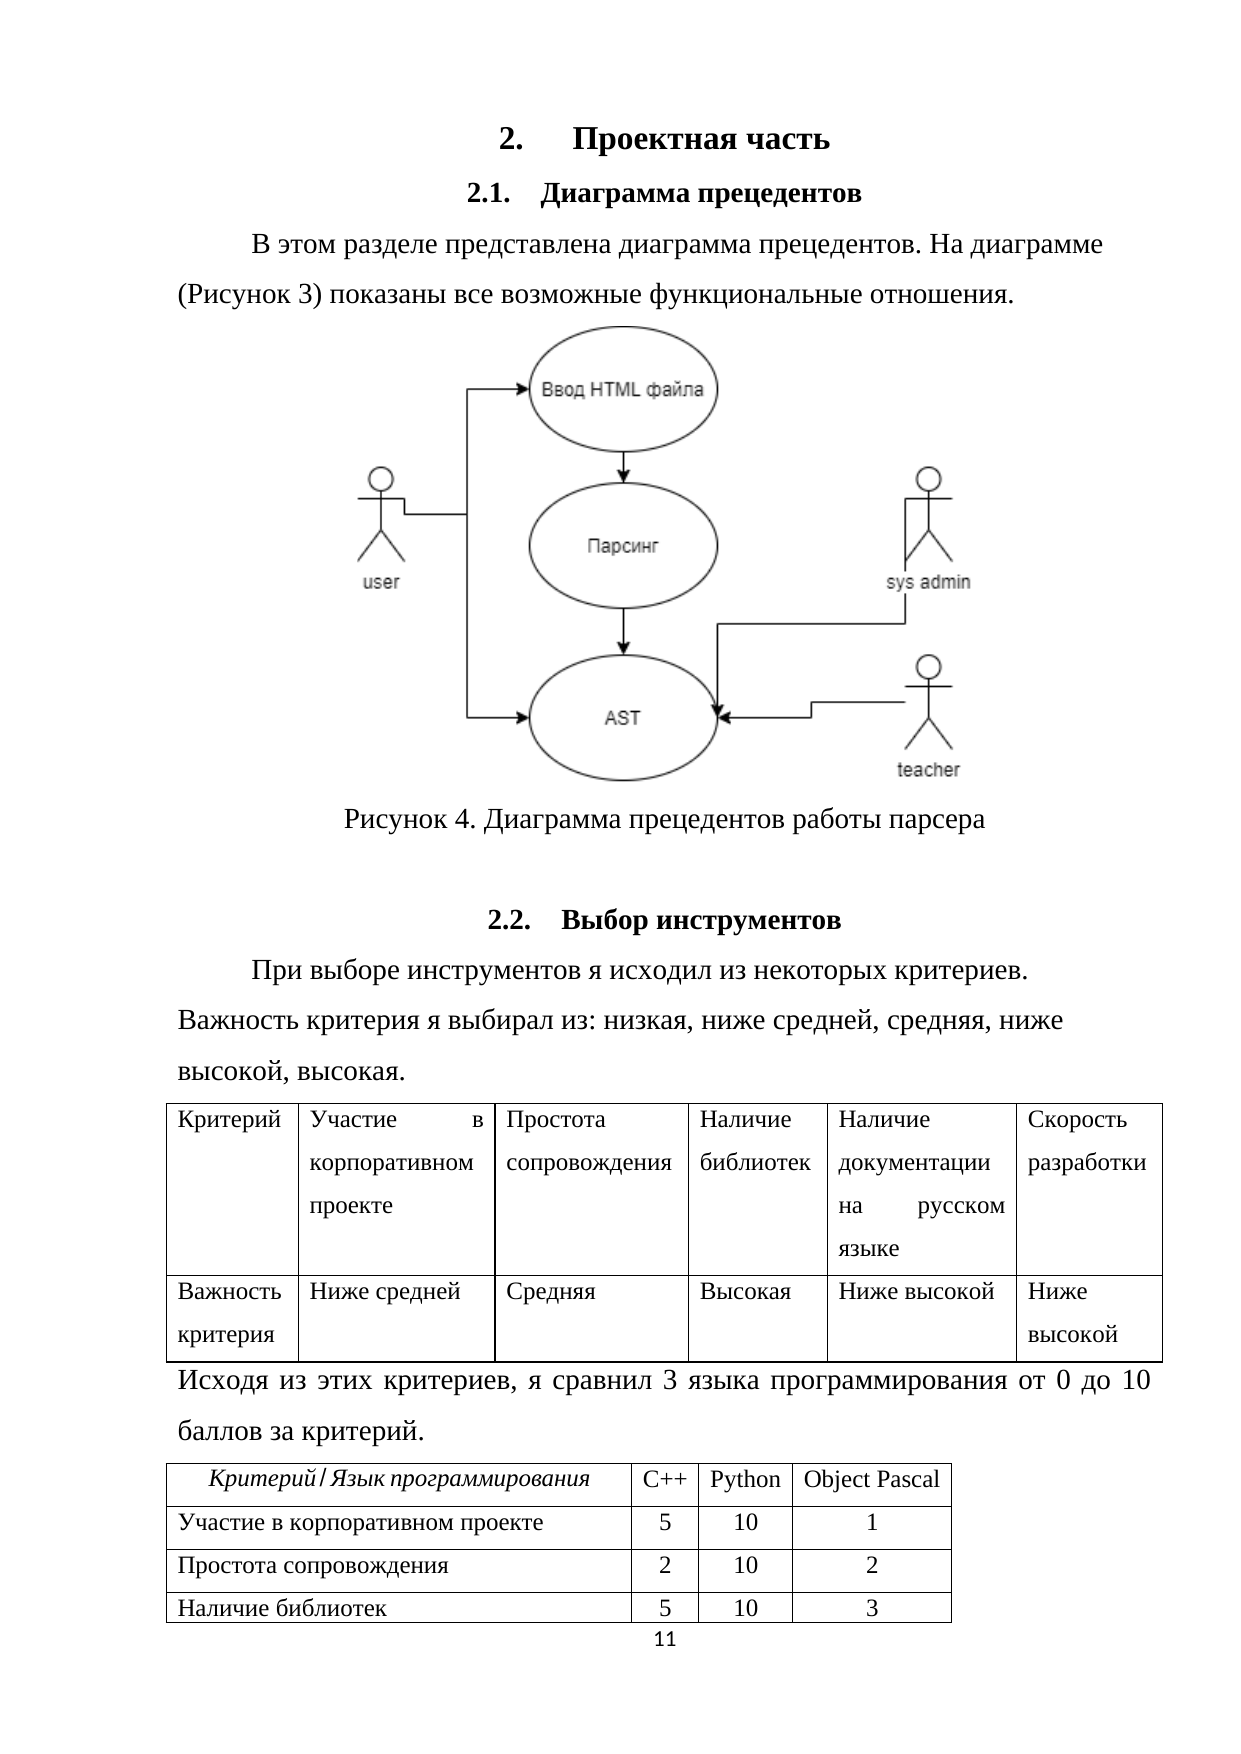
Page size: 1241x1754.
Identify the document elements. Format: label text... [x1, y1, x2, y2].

table_cell 10 [699, 1593, 792, 1622]
table_header Наличие документации на русском языке [828, 1104, 1016, 1275]
picture [357, 326, 972, 783]
table_cell 2 [793, 1550, 951, 1592]
table_header Критерий [167, 1104, 298, 1275]
table_cell Участие в корпоративном проекте [167, 1507, 631, 1549]
table_header Участие в корпоративном проекте [299, 1104, 494, 1275]
subtitle Проектная часть [177, 118, 1152, 156]
subtitle Диаграмма прецедентов [177, 176, 1152, 209]
text Рисунок 4. Диаграмма прецедентов работы парсера [177, 801, 1152, 835]
table_cell 10 [699, 1507, 792, 1549]
table_header Скорость разработки [1017, 1104, 1162, 1275]
table_cell Важность критерия [167, 1276, 298, 1361]
table_cell Наличие библиотек [167, 1593, 631, 1622]
table_cell 5 [632, 1507, 698, 1549]
table_cell Простота сопровождения [167, 1550, 631, 1592]
table_header C++ [632, 1464, 698, 1506]
table_cell Ниже высокой [828, 1276, 1016, 1361]
table_header [167, 1464, 631, 1506]
table_header Простота сопровождения [496, 1104, 688, 1275]
table_cell Ниже средней [299, 1276, 494, 1361]
text Важность критерия я выбирал из: низкая, ниже средней, средняя, ниже высокой, высокая. [177, 1002, 1152, 1086]
table_cell 1 [793, 1507, 951, 1549]
table_header Python [699, 1464, 792, 1506]
text При выборе инструментов я исходил из некоторых критериев. [177, 952, 1152, 986]
table_cell Ниже высокой [1017, 1276, 1162, 1361]
table_header Object Pascal [793, 1464, 951, 1506]
table_cell Средняя [496, 1276, 688, 1361]
subtitle Выбор инструментов [177, 902, 1152, 935]
table_cell 10 [699, 1550, 792, 1592]
table_cell 5 [632, 1593, 698, 1622]
table_header Наличие библиотек [689, 1104, 827, 1275]
table_cell 3 [793, 1593, 951, 1622]
text Исходя из этих критериев, я сравнил 3 языка программирования от 0 до 10 баллов за критерий. [177, 1363, 1152, 1446]
text В этом разделе представлена диаграмма прецедентов. На диаграмме (Рисунок 3) показаны все возможные функциональные отношения. [177, 226, 1152, 310]
table_cell Высокая [689, 1276, 827, 1361]
table_cell 2 [632, 1550, 698, 1592]
